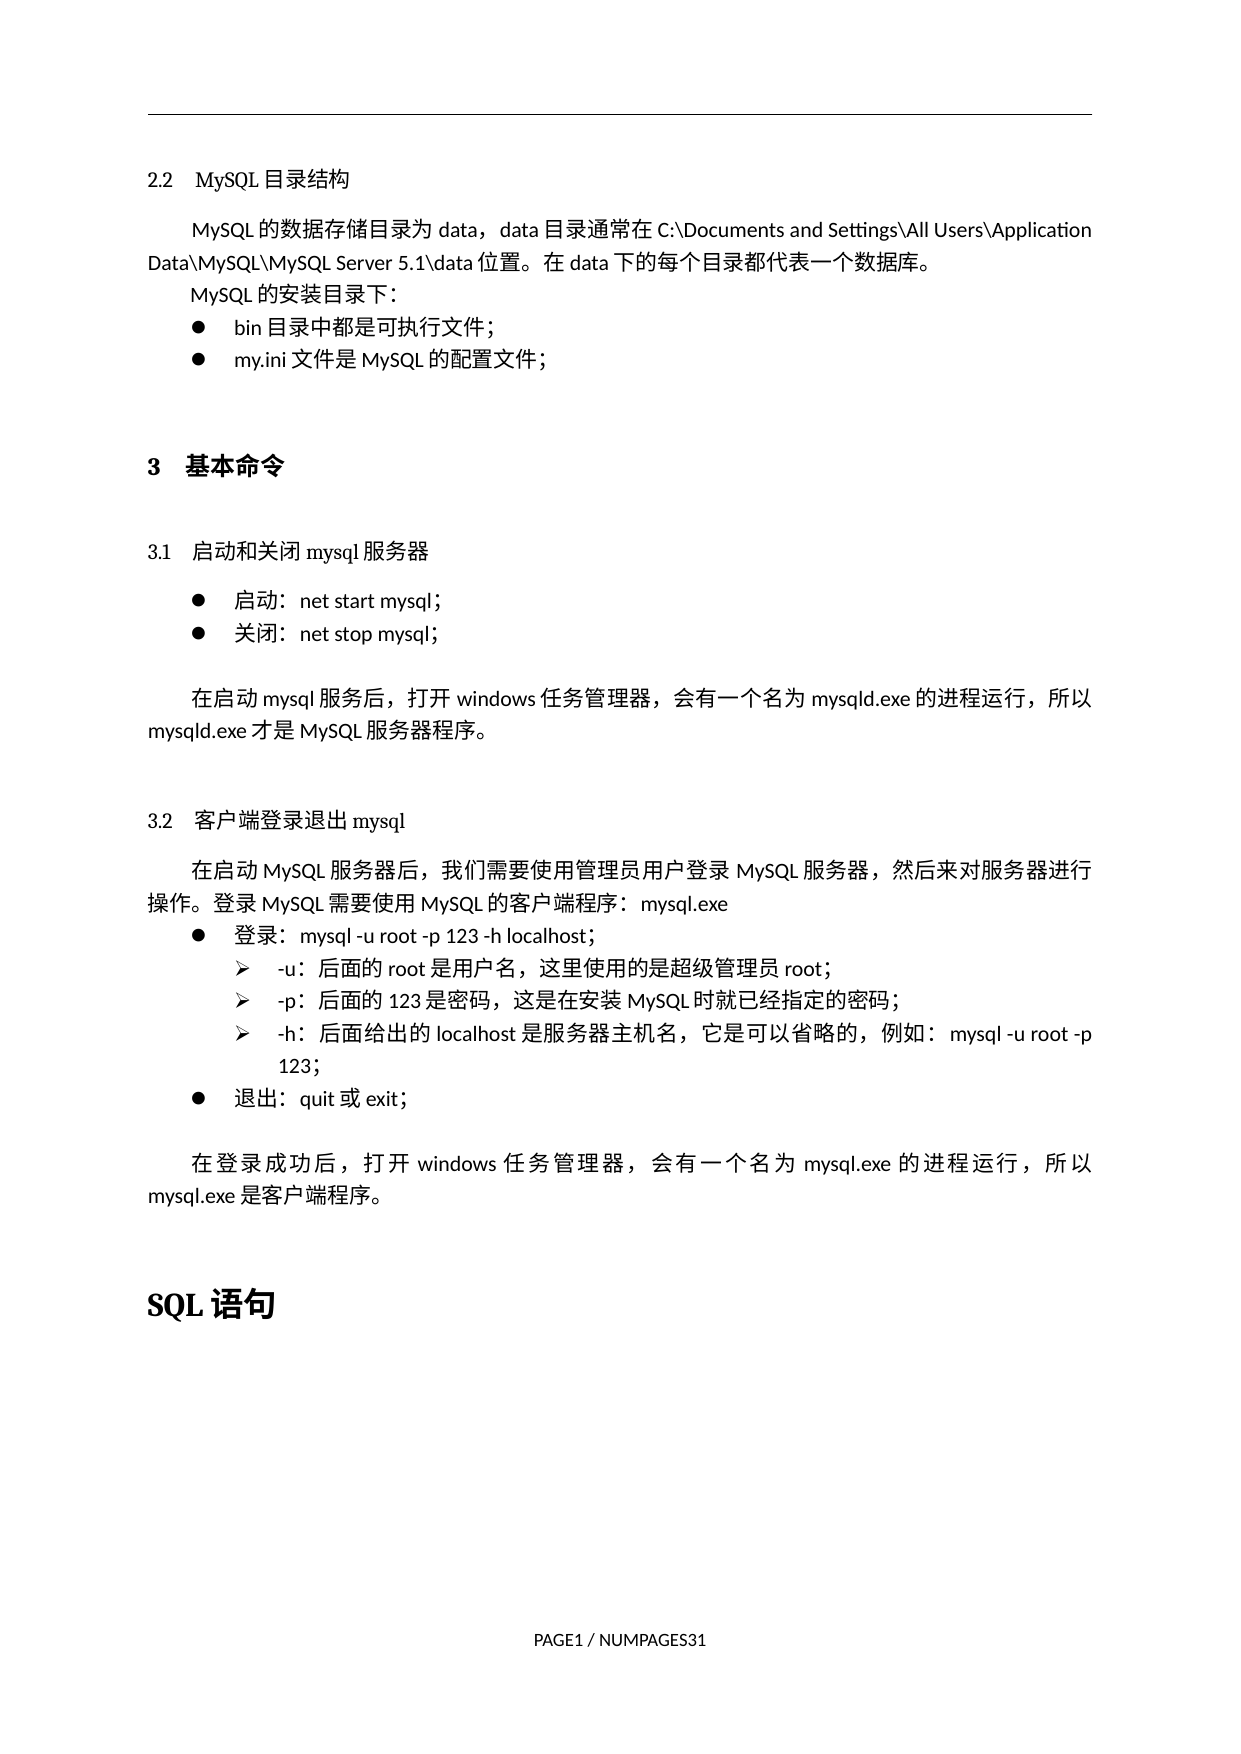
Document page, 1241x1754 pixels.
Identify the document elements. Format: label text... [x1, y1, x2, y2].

list bin目录中都是可执行文件； [190, 309, 1092, 342]
list -h：后面给出的localhost是服务器主机名，它是可以省略的，例如：mysql -u root -p 123； [234, 1015, 1092, 1080]
list 退出：quit或exit； [190, 1080, 1092, 1113]
subtitle SQL语句 [148, 1270, 1092, 1335]
text 在启动mysql服务后，打开windows任务管理器，会有一个名为mysqld.exe的进程运行，所以mysqld.exe才是MySQL服务器程序。 [148, 681, 1092, 746]
text 在登录成功后，打开windows任务管理器，会有一个名为mysql.exe的进程运行，所以mysql.exe是客户端程序。 [148, 1145, 1092, 1210]
subtitle 3.1 启动和关闭mysql服务器 [148, 533, 1092, 566]
text 在启动MySQL服务器后，我们需要使用管理员用户登录MySQL服务器，然后来对服务器进行操作。登录MySQL需要使用MySQL的客户端程序：mysql.exe [148, 853, 1092, 918]
subtitle 2.2 MySQL目录结构 [148, 162, 1092, 194]
subtitle 3 基本命令 [148, 432, 1092, 497]
text MySQL的数据存储目录为data，data目录通常在C:\Documents and Settings\All Users\Application Data\MySQL\MySQL Server 5.1\data位置。在data下的每个目录都代表一个数据库。 [148, 212, 1092, 277]
list -p：后面的123是密码，这是在安装MySQL时就已经指定的密码； [234, 983, 1092, 1015]
subtitle 3.2 客户端登录退出mysql [148, 803, 1092, 836]
list 关闭：net stop mysql； [190, 616, 1092, 648]
list 启动：net start mysql； [190, 583, 1092, 616]
text MySQL的安装目录下： [148, 277, 1092, 309]
list my.ini文件是MySQL的配置文件； [190, 342, 1092, 374]
list 登录：mysql -u root -p 123 -h localhost； [190, 918, 1092, 950]
list -u：后面的root是用户名，这里使用的是超级管理员root； [234, 950, 1092, 983]
